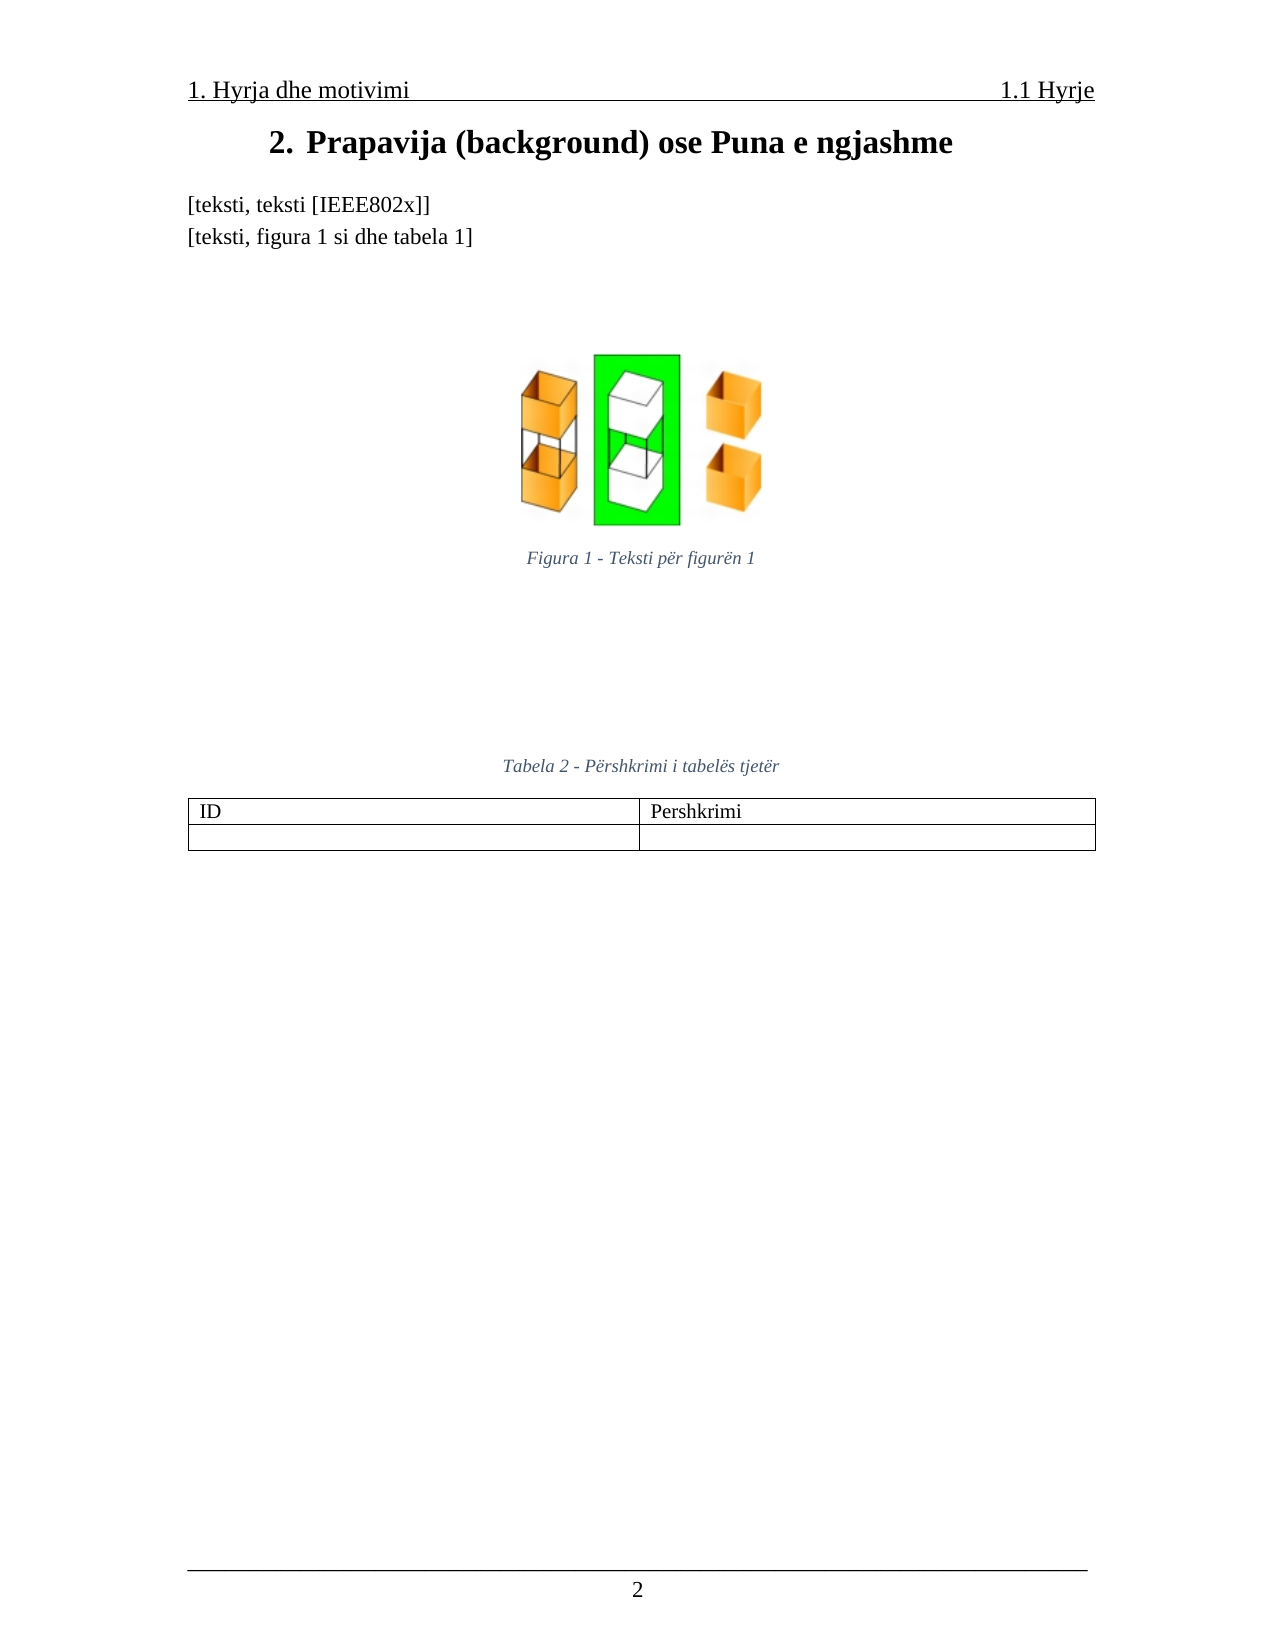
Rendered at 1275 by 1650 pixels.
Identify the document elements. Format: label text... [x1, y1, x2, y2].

picture [520, 352, 763, 527]
text Figura 1 - Teksti për figurën 1 [187, 547, 1096, 569]
text Tabela 2 - Përshkrimi i tabelës tjetër [187, 755, 1096, 777]
table_cell [189, 825, 639, 850]
table_cell [640, 825, 1095, 850]
subtitle Prapavija (background) ose Puna e ngjashme [269, 122, 1096, 161]
text [teksti, figura 1 si dhe tabela 1] [187, 223, 1096, 249]
table_header ID [189, 799, 639, 824]
table_header Pershkrimi [640, 799, 1095, 824]
text [teksti, teksti [IEEE802x]] [187, 191, 1096, 217]
